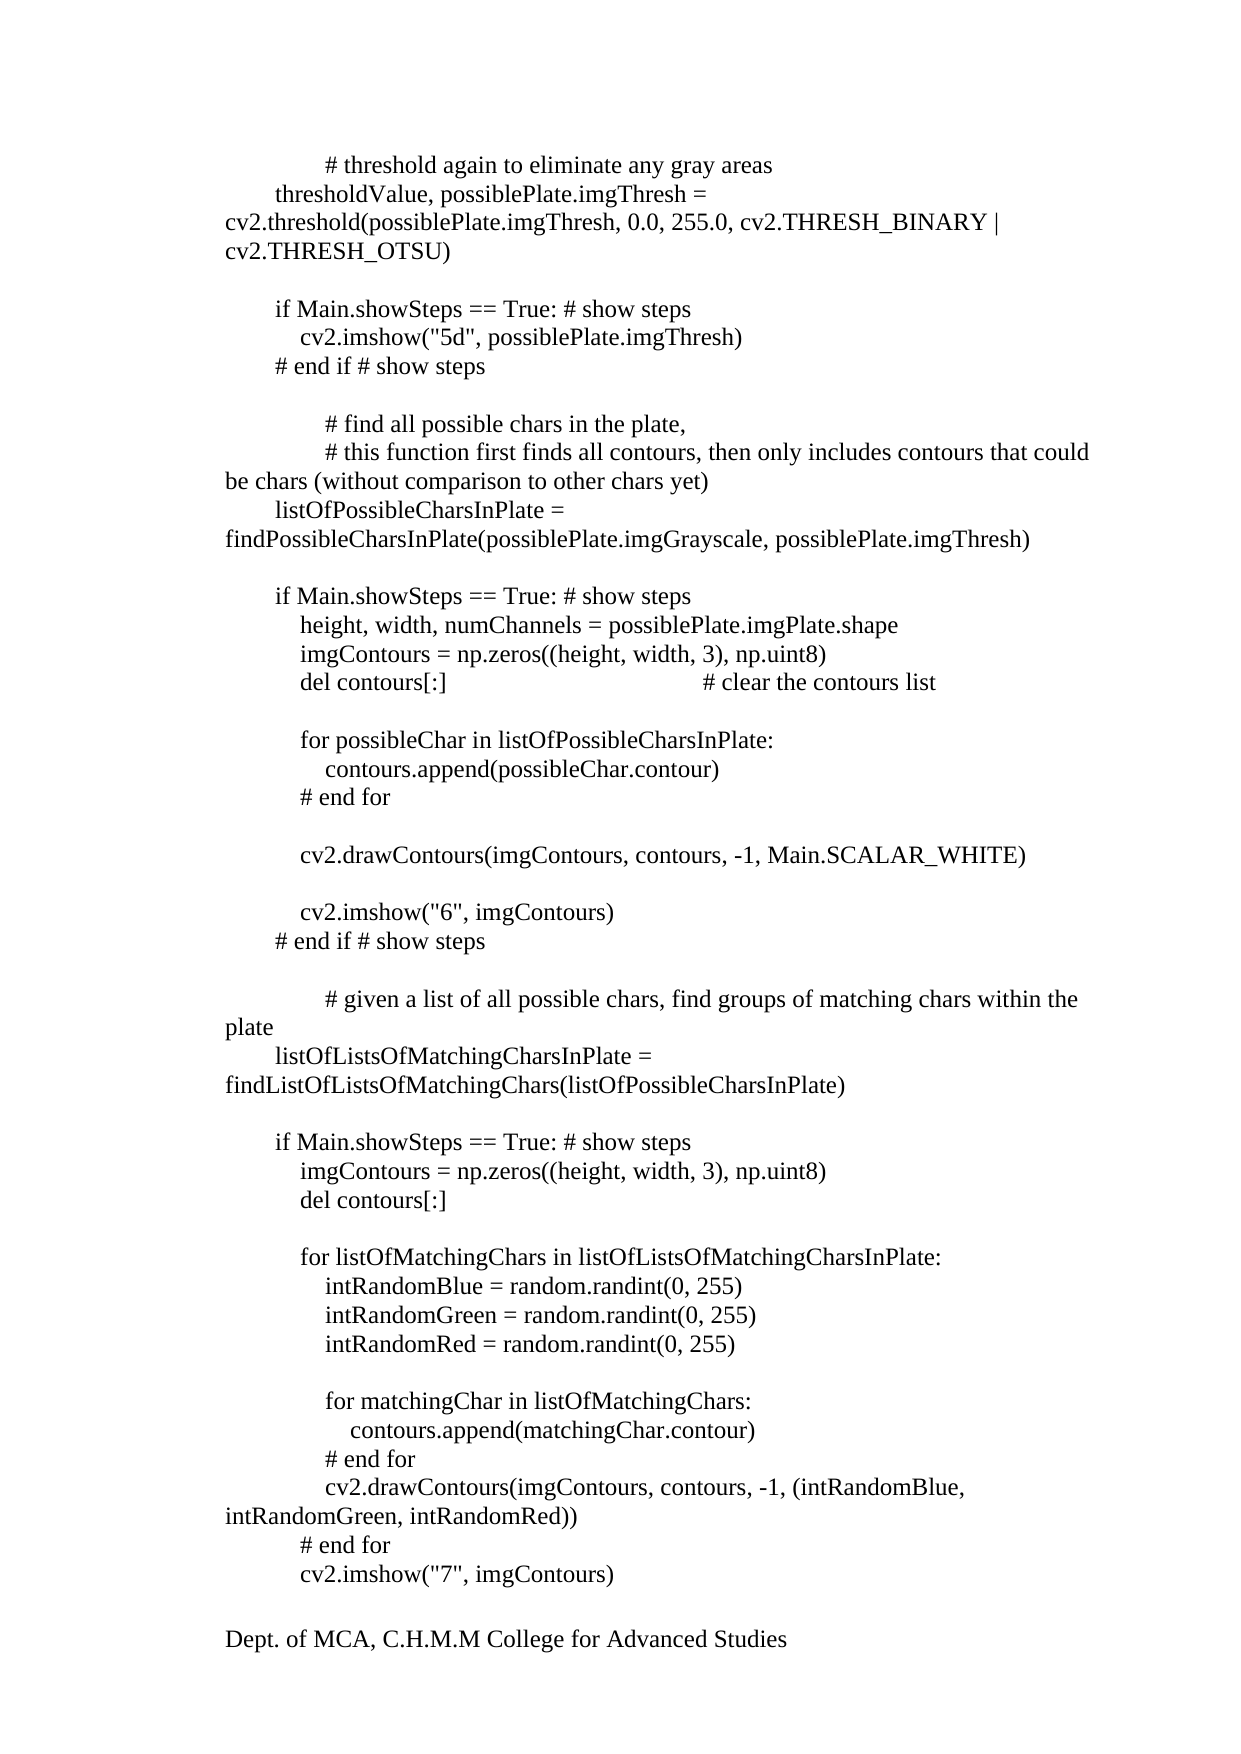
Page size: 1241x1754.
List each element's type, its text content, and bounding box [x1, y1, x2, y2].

text cv2.imshow("5d", possiblePlate.imgThresh) [225, 322, 1090, 351]
text cv2.drawContours(imgContours, contours, -1, Main.SCALAR_WHITE) [225, 840, 1090, 869]
text for possibleChar in listOfPossibleCharsInPlate: [225, 725, 1090, 754]
text # end for [225, 1530, 1090, 1559]
text listOfListsOfMatchingCharsInPlate = findListOfListsOfMatchingChars(listOfPossibleCharsInPlate) [225, 1041, 1090, 1099]
text for matchingChar in listOfMatchingChars: [225, 1386, 1090, 1415]
text intRandomRed = random.randint(0, 255) [225, 1329, 1090, 1357]
text del contours[:] # clear the contours list [225, 667, 1090, 696]
text if Main.showSteps == True: # show steps [225, 294, 1090, 322]
text cv2.imshow("6", imgContours) [225, 897, 1090, 926]
text thresholdValue, possiblePlate.imgThresh = cv2.threshold(possiblePlate.imgThresh, 0.0, 255.0, cv2.THRESH_BINARY | cv2.THRESH_OTSU) [225, 179, 1090, 265]
text # end for [225, 1444, 1090, 1472]
text intRandomBlue = random.randint(0, 255) [225, 1271, 1090, 1300]
text cv2.drawContours(imgContours, contours, -1, (intRandomBlue, intRandomGreen, intRandomRed)) [225, 1472, 1090, 1530]
text for listOfMatchingChars in listOfListsOfMatchingCharsInPlate: [225, 1242, 1090, 1271]
text listOfPossibleCharsInPlate = findPossibleCharsInPlate(possiblePlate.imgGrayscale, possiblePlate.imgThresh) [225, 495, 1090, 552]
text contours.append(possibleChar.contour) [225, 754, 1090, 782]
text cv2.imshow("7", imgContours) [225, 1559, 1090, 1587]
text height, width, numChannels = possiblePlate.imgPlate.shape [225, 610, 1090, 639]
text if Main.showSteps == True: # show steps [225, 1127, 1090, 1156]
text # this function first finds all contours, then only includes contours that could be chars (without comparison to other chars yet) [225, 437, 1090, 495]
text # given a list of all possible chars, find groups of matching chars within the plate [225, 984, 1090, 1041]
text intRandomGreen = random.randint(0, 255) [225, 1300, 1090, 1329]
text # end if # show steps [225, 926, 1090, 955]
text contours.append(matchingChar.contour) [225, 1415, 1090, 1444]
text imgContours = np.zeros((height, width, 3), np.uint8) [225, 639, 1090, 667]
text # threshold again to eliminate any gray areas [225, 150, 1090, 179]
text del contours[:] [225, 1185, 1090, 1214]
text # end if # show steps [225, 351, 1090, 380]
text # find all possible chars in the plate, [225, 409, 1090, 437]
text if Main.showSteps == True: # show steps [225, 581, 1090, 610]
text imgContours = np.zeros((height, width, 3), np.uint8) [225, 1156, 1090, 1185]
text # end for [225, 782, 1090, 811]
